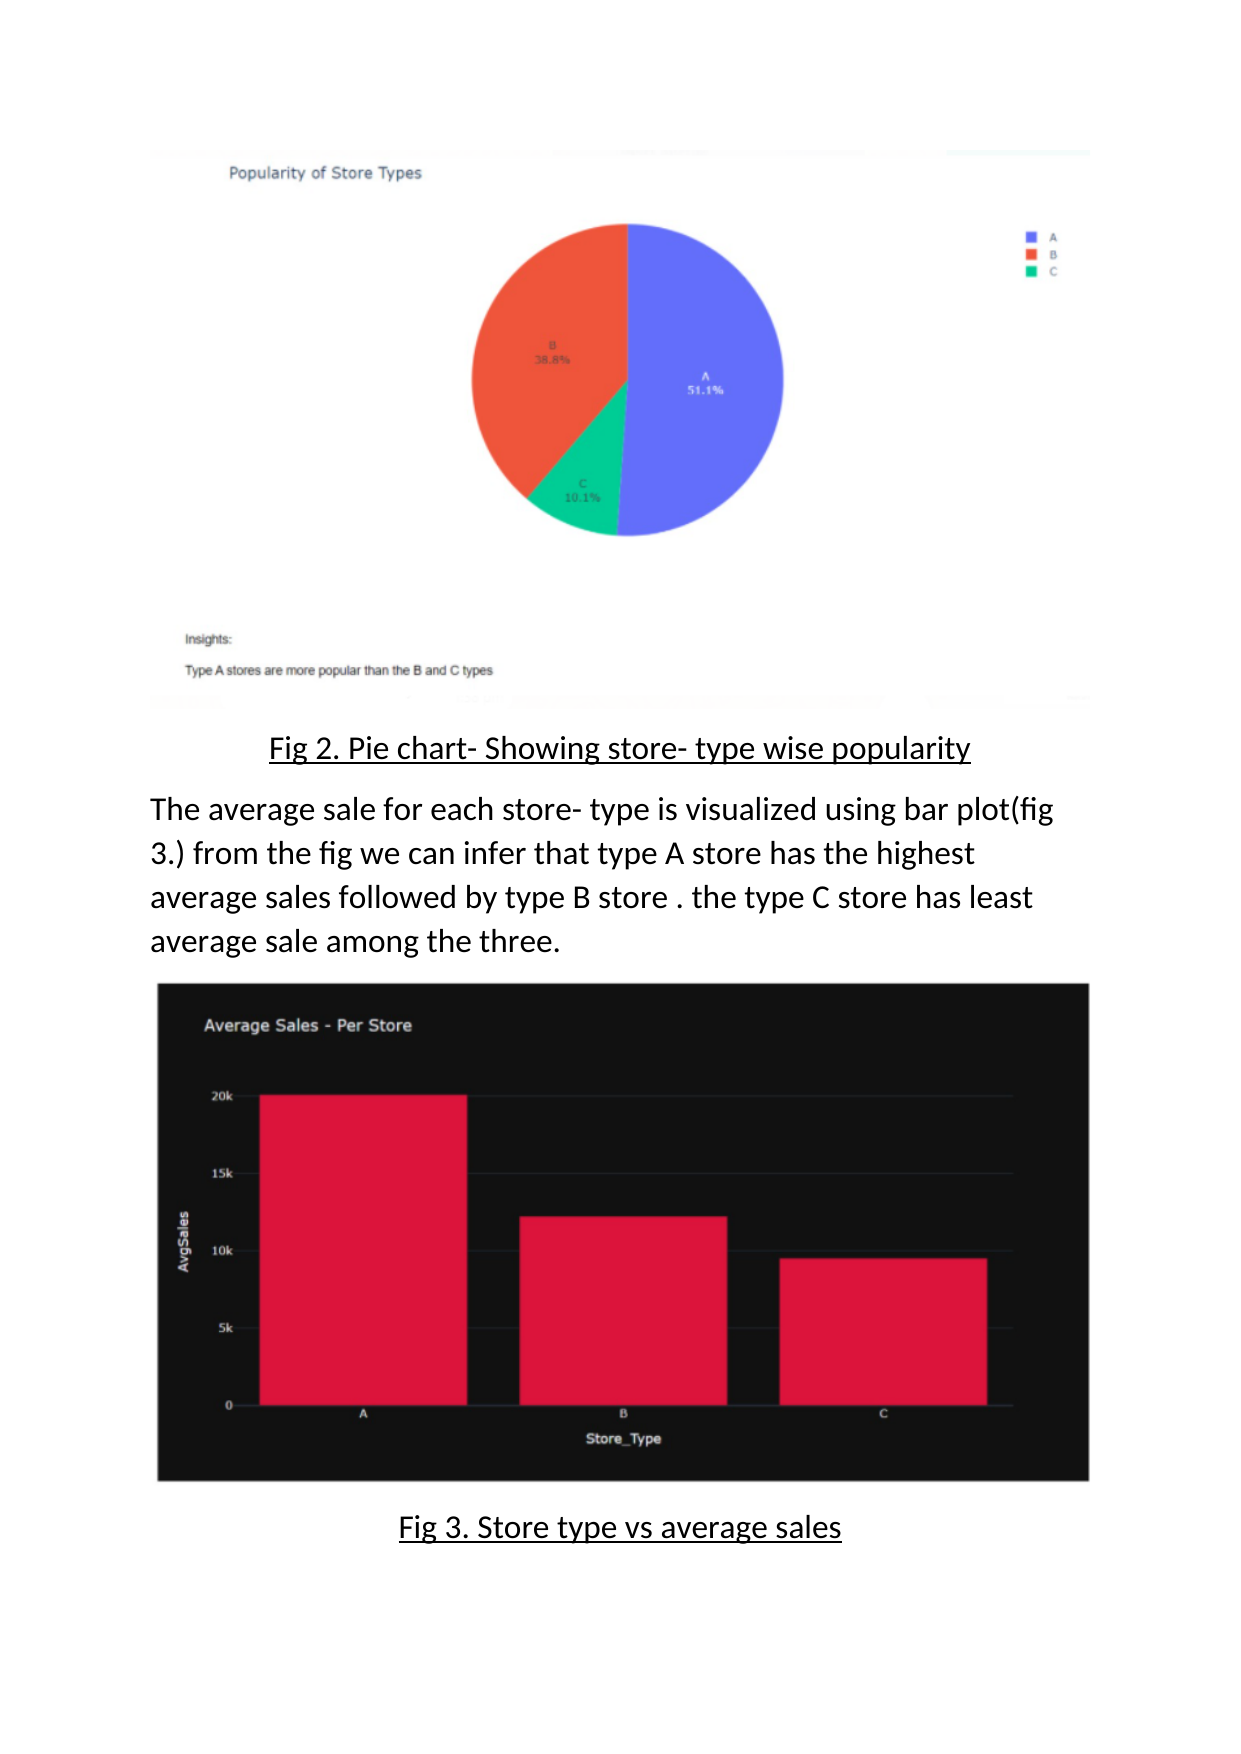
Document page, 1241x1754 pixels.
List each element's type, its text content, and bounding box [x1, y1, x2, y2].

picture [150, 150, 1091, 709]
text The average sale for each store- type is visualized using bar plot(fig 3.) from the fig we can infer that type A store has the highest average sales followed by type B store . the type C store has least average sale among the three. [150, 788, 1090, 961]
text Fig 2. Pie chart- Showing store- type wise popularity [150, 727, 1090, 768]
text Fig 3. Store type vs average sales [150, 1506, 1090, 1547]
picture [150, 980, 1091, 1488]
